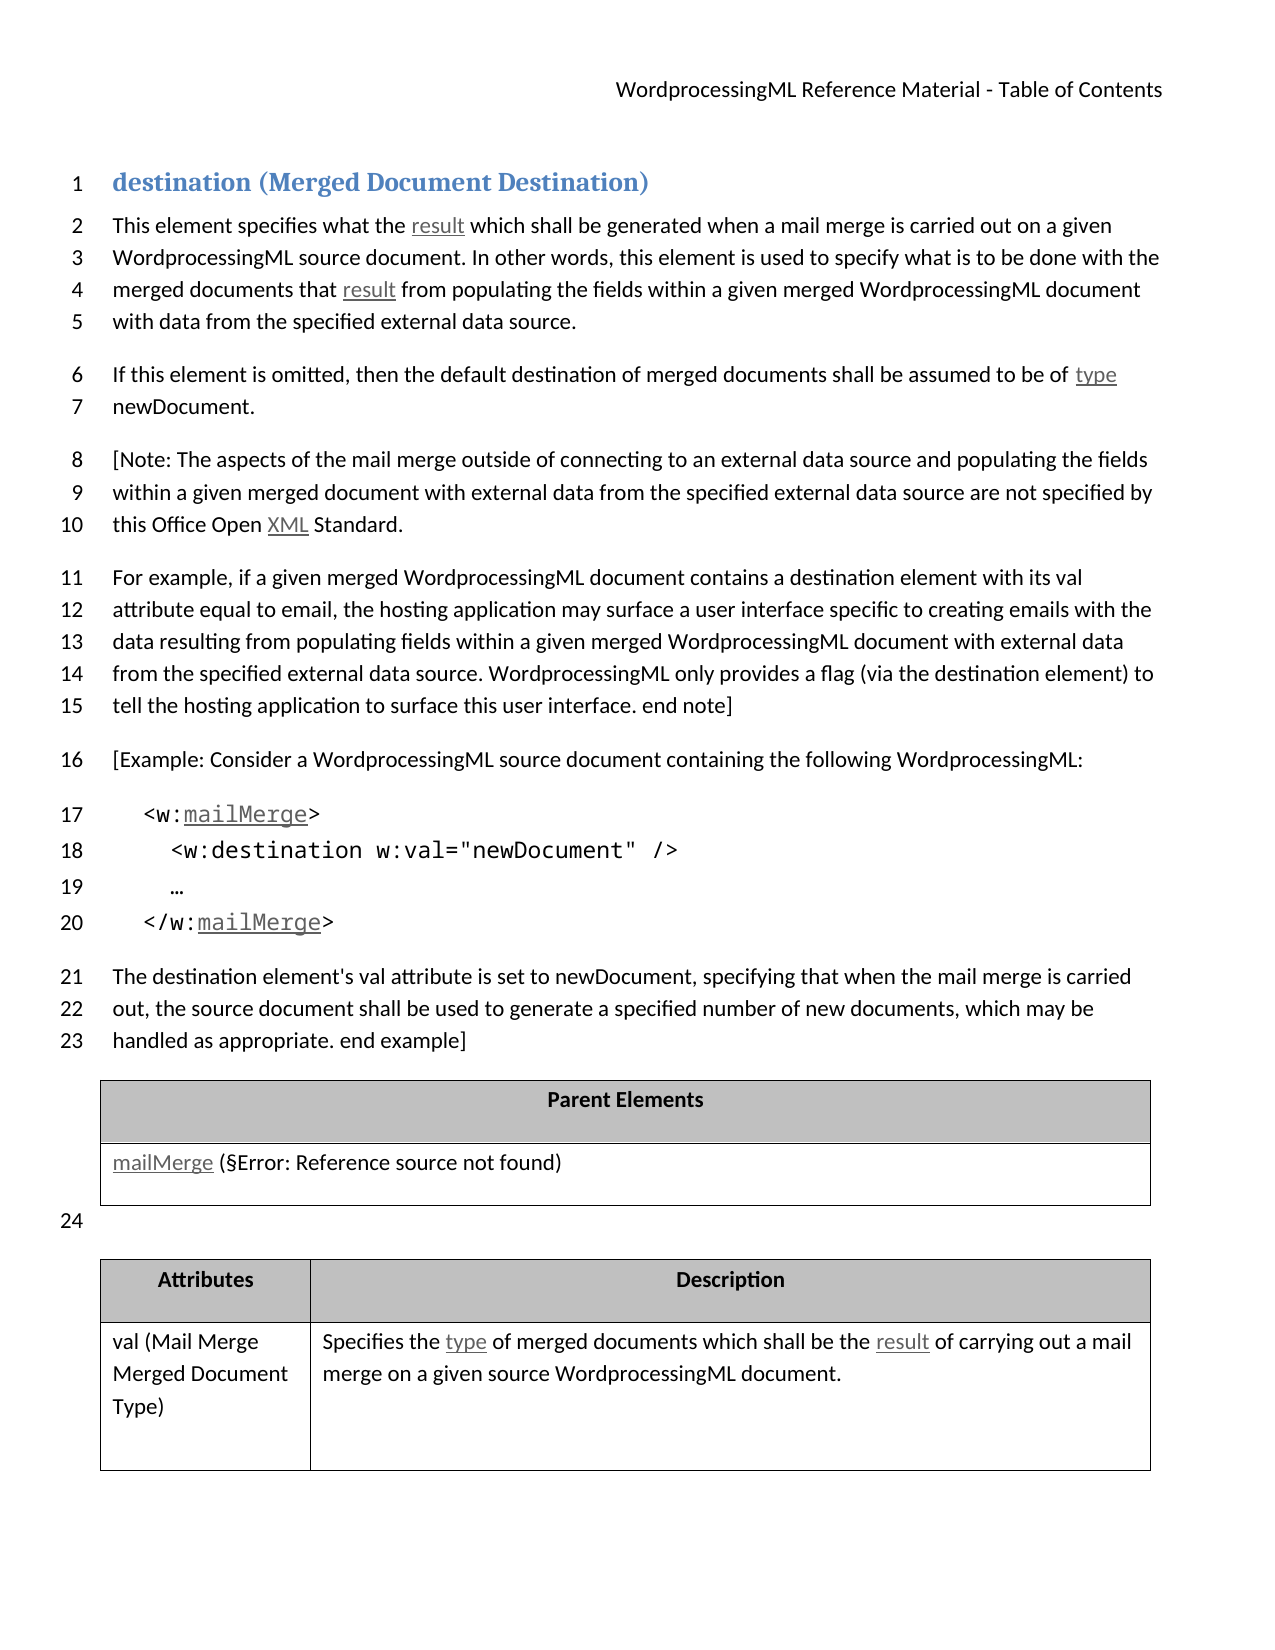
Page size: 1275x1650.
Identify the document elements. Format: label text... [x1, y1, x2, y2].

text [Example: Consider a WordprocessingML source document containing the following WordprocessingML: [112, 745, 1162, 773]
text If this element is omitted, then the default destination of merged documents shall be assumed to be of type newDocument. [112, 360, 1162, 421]
text [Note: The aspects of the mail merge outside of connecting to an external data source and populating the fields within a given merged document with external data from the specified external data source are not specified by this Office Open XML Standard. [112, 446, 1162, 538]
text The destination element's val attribute is set to newDocument, specifying that when the mail merge is carried out, the source document shall be used to generate a specified number of new documents, which may be handled as appropriate. end example] [112, 962, 1162, 1055]
table_cell val (Mail Merge Merged Document Type) [101, 1323, 310, 1470]
table_header Attributes [101, 1260, 310, 1322]
subtitle destination (Merged Document Destination) [112, 167, 1162, 198]
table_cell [311, 1323, 1150, 1470]
table_header Parent Elements [101, 1081, 1150, 1142]
text This element specifies what the result which shall be generated when a mail merge is carried out on a given WordprocessingML source document. In other words, this element is used to specify what is to be done with the merged documents that result from populating the fields within a given merged WordprocessingML document with data from the specified external data source. [112, 211, 1162, 335]
table_header Description [311, 1260, 1150, 1322]
text <w:mailMerge> <w:destination w:val="newDocument" /> … </w:mailMerge> [142, 798, 1162, 937]
text For example, if a given merged WordprocessingML document contains a destination element with its val attribute equal to email, the hosting application may surface a user interface specific to creating emails with the data resulting from populating fields within a given merged WordprocessingML document with external data from the specified external data source. WordprocessingML only provides a flag (via the destination element) to tell the hosting application to surface this user interface. end note] [112, 563, 1162, 720]
